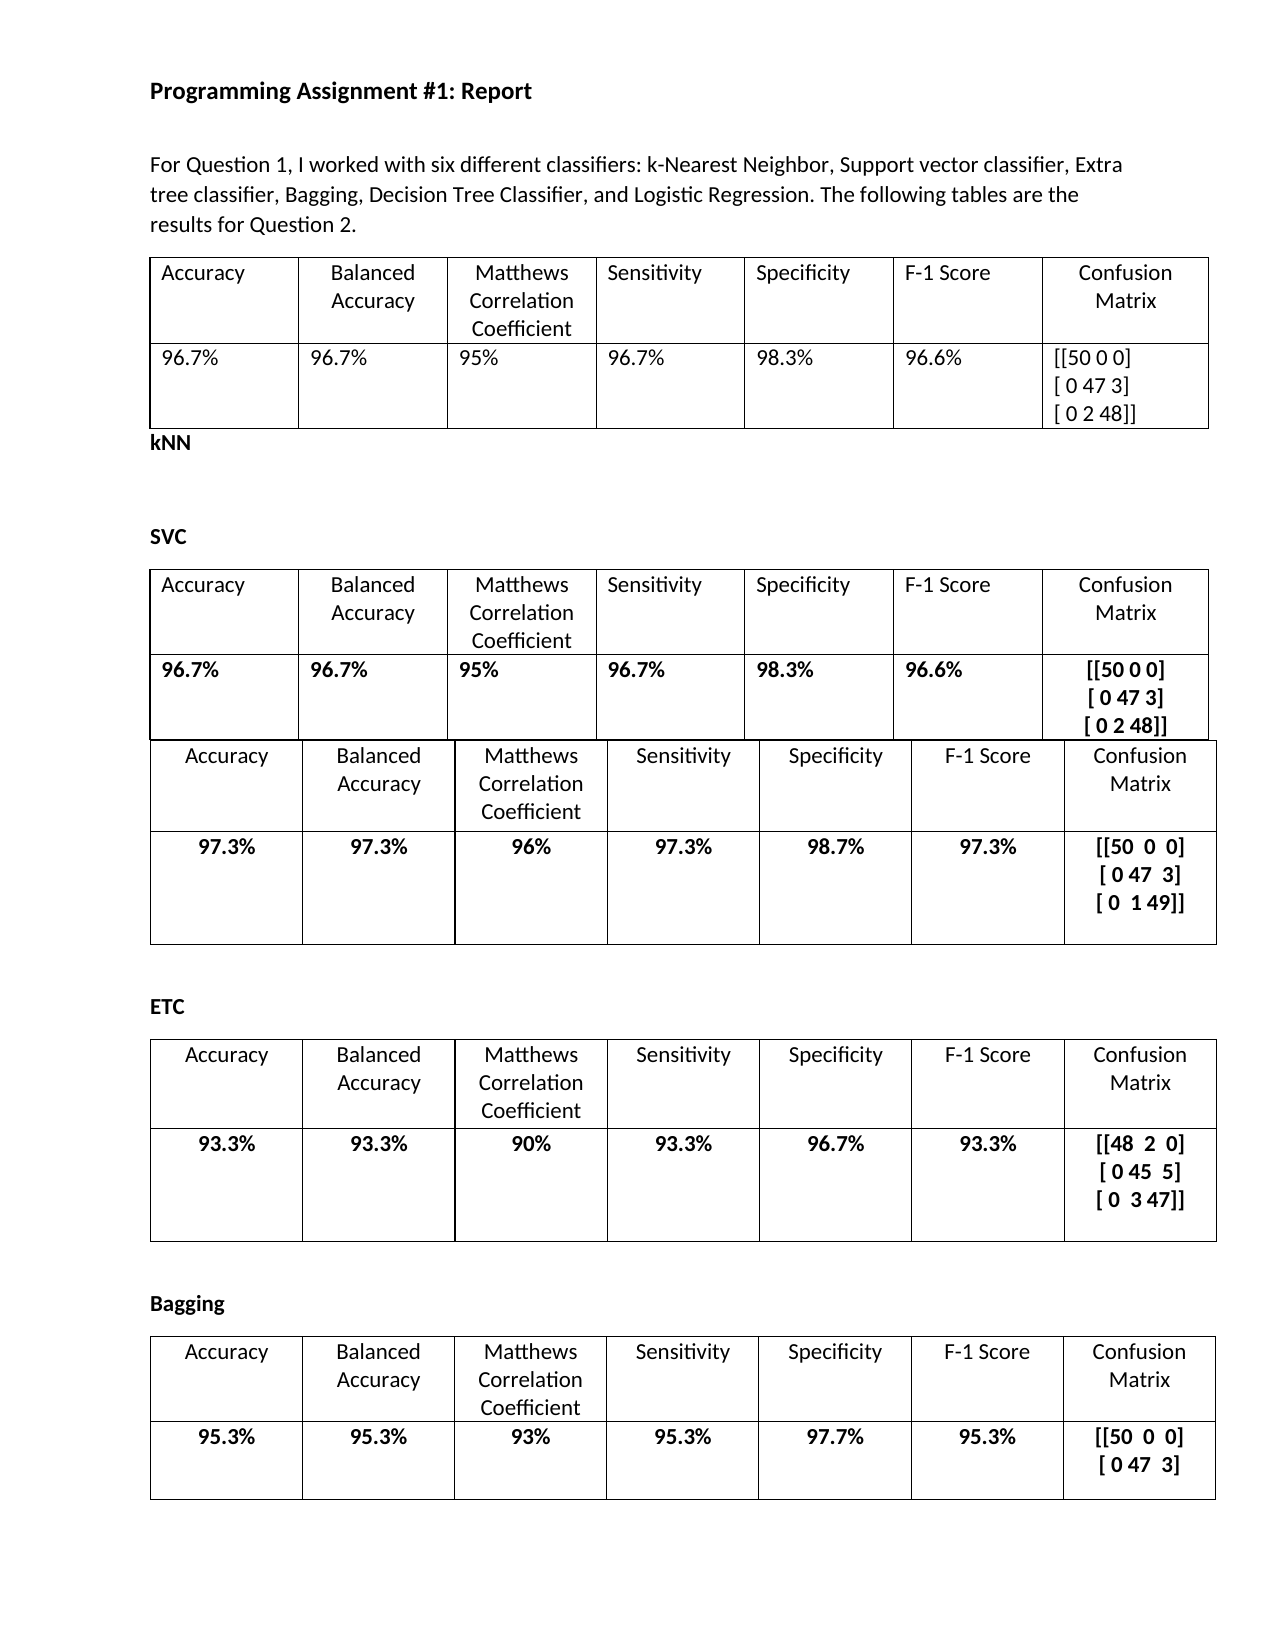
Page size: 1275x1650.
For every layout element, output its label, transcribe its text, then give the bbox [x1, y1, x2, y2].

table_header F-1 Score [912, 741, 1064, 831]
table_cell 97.3% [303, 832, 454, 944]
table_header F-1 Score [894, 570, 1042, 654]
table_header Confusion Matrix [1064, 1337, 1215, 1421]
table_cell 98.7% [760, 832, 911, 944]
table_header Confusion Matrix [1065, 741, 1216, 831]
table_cell 98.3% [745, 344, 893, 427]
table_cell 95% [448, 344, 596, 427]
table_cell 93.3% [912, 1129, 1064, 1241]
table_header Accuracy [151, 258, 298, 342]
table_cell 95.3% [303, 1422, 454, 1499]
table_cell 96.6% [894, 655, 1042, 739]
text Bagging [150, 1289, 1125, 1317]
table_cell 96.7% [151, 655, 298, 739]
table_cell 96.7% [299, 344, 447, 427]
table_header Matthews Correlation Coefficient [456, 1040, 607, 1128]
table_header Sensitivity [597, 570, 744, 654]
table_header Matthews Correlation Coefficient [455, 1337, 606, 1421]
table_header F-1 Score [894, 258, 1042, 342]
table_cell 97.3% [151, 832, 302, 944]
table_cell 96.7% [151, 344, 298, 427]
table_cell [[48 2 0] [ 0 45 5] [ 0 3 47]] [1065, 1129, 1216, 1241]
table_header Accuracy [151, 1040, 302, 1128]
table_header Matthews Correlation Coefficient [448, 570, 596, 654]
table_header Balanced Accuracy [299, 570, 447, 654]
table_cell 97.7% [759, 1422, 911, 1499]
table_cell 96.7% [597, 344, 744, 427]
table_header Specificity [759, 1337, 911, 1421]
table_header Balanced Accuracy [299, 258, 447, 342]
table_cell 96% [456, 832, 607, 944]
table_header Accuracy [151, 741, 302, 831]
table_header F-1 Score [912, 1040, 1064, 1128]
table_cell 96.6% [894, 344, 1042, 427]
table_cell 90% [456, 1129, 607, 1241]
text SVC [150, 522, 1125, 550]
table_header Sensitivity [597, 258, 744, 342]
table_header Confusion Matrix [1043, 258, 1208, 342]
table_header Balanced Accuracy [303, 1337, 454, 1421]
table_cell 96.7% [760, 1129, 911, 1241]
table_header Specificity [760, 1040, 911, 1128]
table_header Confusion Matrix [1043, 570, 1208, 654]
table_header Sensitivity [608, 741, 759, 831]
table_header Confusion Matrix [1065, 1040, 1216, 1128]
table_header Sensitivity [607, 1337, 758, 1421]
table_header Specificity [745, 570, 893, 654]
table_cell 93.3% [608, 1129, 759, 1241]
table_cell 95% [448, 655, 596, 739]
table_cell 95.3% [151, 1422, 302, 1499]
table_cell 93% [455, 1422, 606, 1499]
table_cell 93.3% [303, 1129, 454, 1241]
table_cell 96.7% [597, 655, 744, 739]
text kNN [150, 429, 1125, 457]
table_cell 97.3% [912, 832, 1064, 944]
table_cell 96.7% [299, 655, 447, 739]
table_cell 95.3% [607, 1422, 758, 1499]
table_header Matthews Correlation Coefficient [448, 258, 596, 342]
table_header Accuracy [151, 570, 298, 654]
table_cell 95.3% [912, 1422, 1063, 1499]
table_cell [1064, 1422, 1215, 1499]
table_header Specificity [760, 741, 911, 831]
table_cell 93.3% [151, 1129, 302, 1241]
table_header Accuracy [151, 1337, 302, 1421]
text ETC [150, 992, 1125, 1020]
table_cell 97.3% [608, 832, 759, 944]
table_header Balanced Accuracy [303, 1040, 454, 1128]
table_cell [[50 0 0] [ 0 47 3] [ 0 1 49]] [1065, 832, 1216, 944]
table_header F-1 Score [912, 1337, 1063, 1421]
table_header Specificity [745, 258, 893, 342]
table_header Balanced Accuracy [303, 741, 454, 831]
table_header Matthews Correlation Coefficient [456, 741, 607, 831]
table_cell 98.3% [745, 655, 893, 739]
table_header Sensitivity [608, 1040, 759, 1128]
text For Question 1, I worked with six different classifiers: k-Nearest Neighbor, Support vector classifier, Extra tree classifier, Bagging, Decision Tree Classifier, and Logistic Regression. The following tables are the results for Question 2. [150, 150, 1125, 238]
